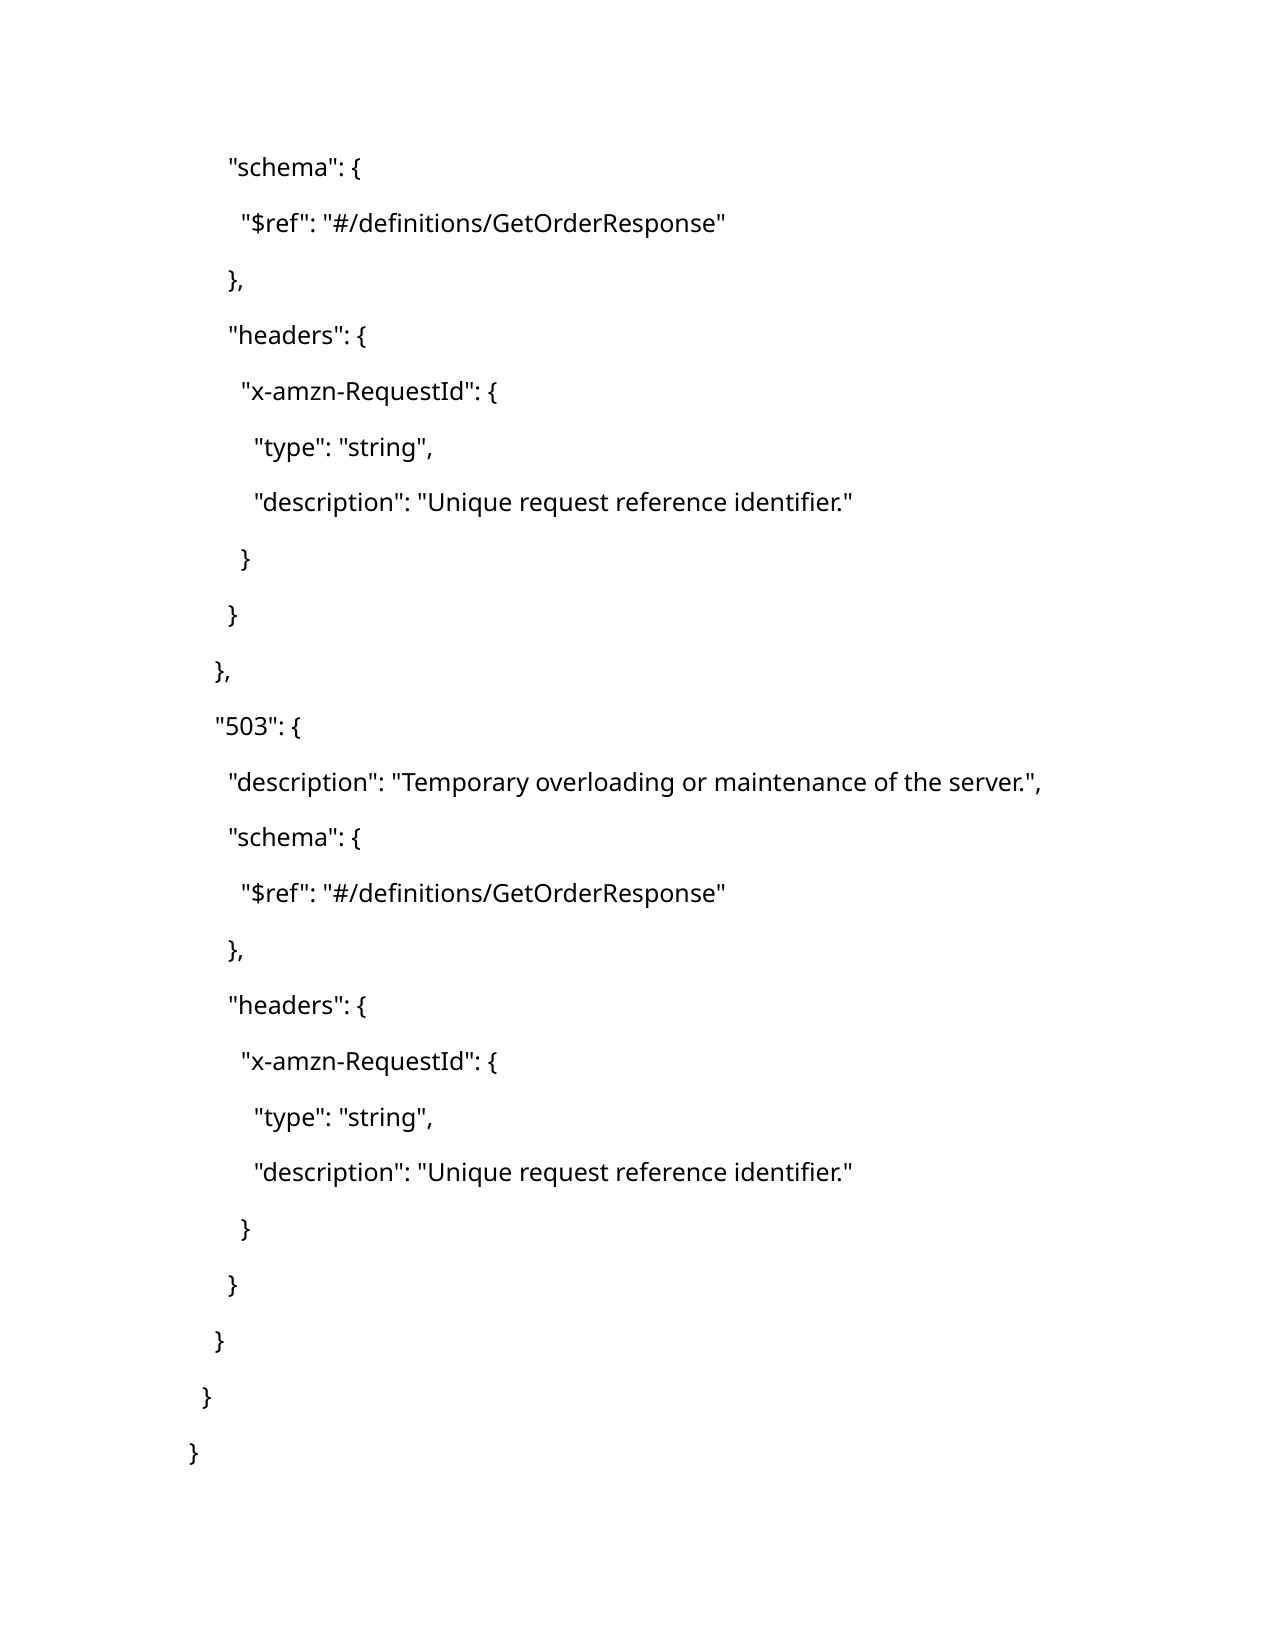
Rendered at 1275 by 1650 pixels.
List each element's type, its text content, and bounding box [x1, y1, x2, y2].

text } [150, 1267, 1125, 1301]
text } [150, 1434, 1125, 1468]
text "description": "Unique request reference identifier." [150, 485, 1125, 519]
text }, [150, 262, 1125, 296]
text }, [150, 932, 1125, 966]
text "x-amzn-RequestId": { [150, 373, 1125, 407]
text } [150, 597, 1125, 631]
text } [150, 1211, 1125, 1245]
text "schema": { [150, 150, 1125, 184]
text "x-amzn-RequestId": { [150, 1043, 1125, 1077]
text "schema": { [150, 820, 1125, 854]
text "$ref": "#/definitions/GetOrderResponse" [150, 206, 1125, 240]
text "headers": { [150, 987, 1125, 1022]
text } [150, 541, 1125, 575]
text "type": "string", [150, 429, 1125, 463]
text "$ref": "#/definitions/GetOrderResponse" [150, 876, 1125, 910]
text "headers": { [150, 317, 1125, 352]
text "type": "string", [150, 1099, 1125, 1133]
text } [150, 1378, 1125, 1412]
text "503": { [150, 708, 1125, 742]
text "description": "Unique request reference identifier." [150, 1155, 1125, 1189]
text "description": "Temporary overloading or maintenance of the server.", [150, 764, 1125, 798]
text } [150, 1322, 1125, 1357]
text }, [150, 652, 1125, 687]
